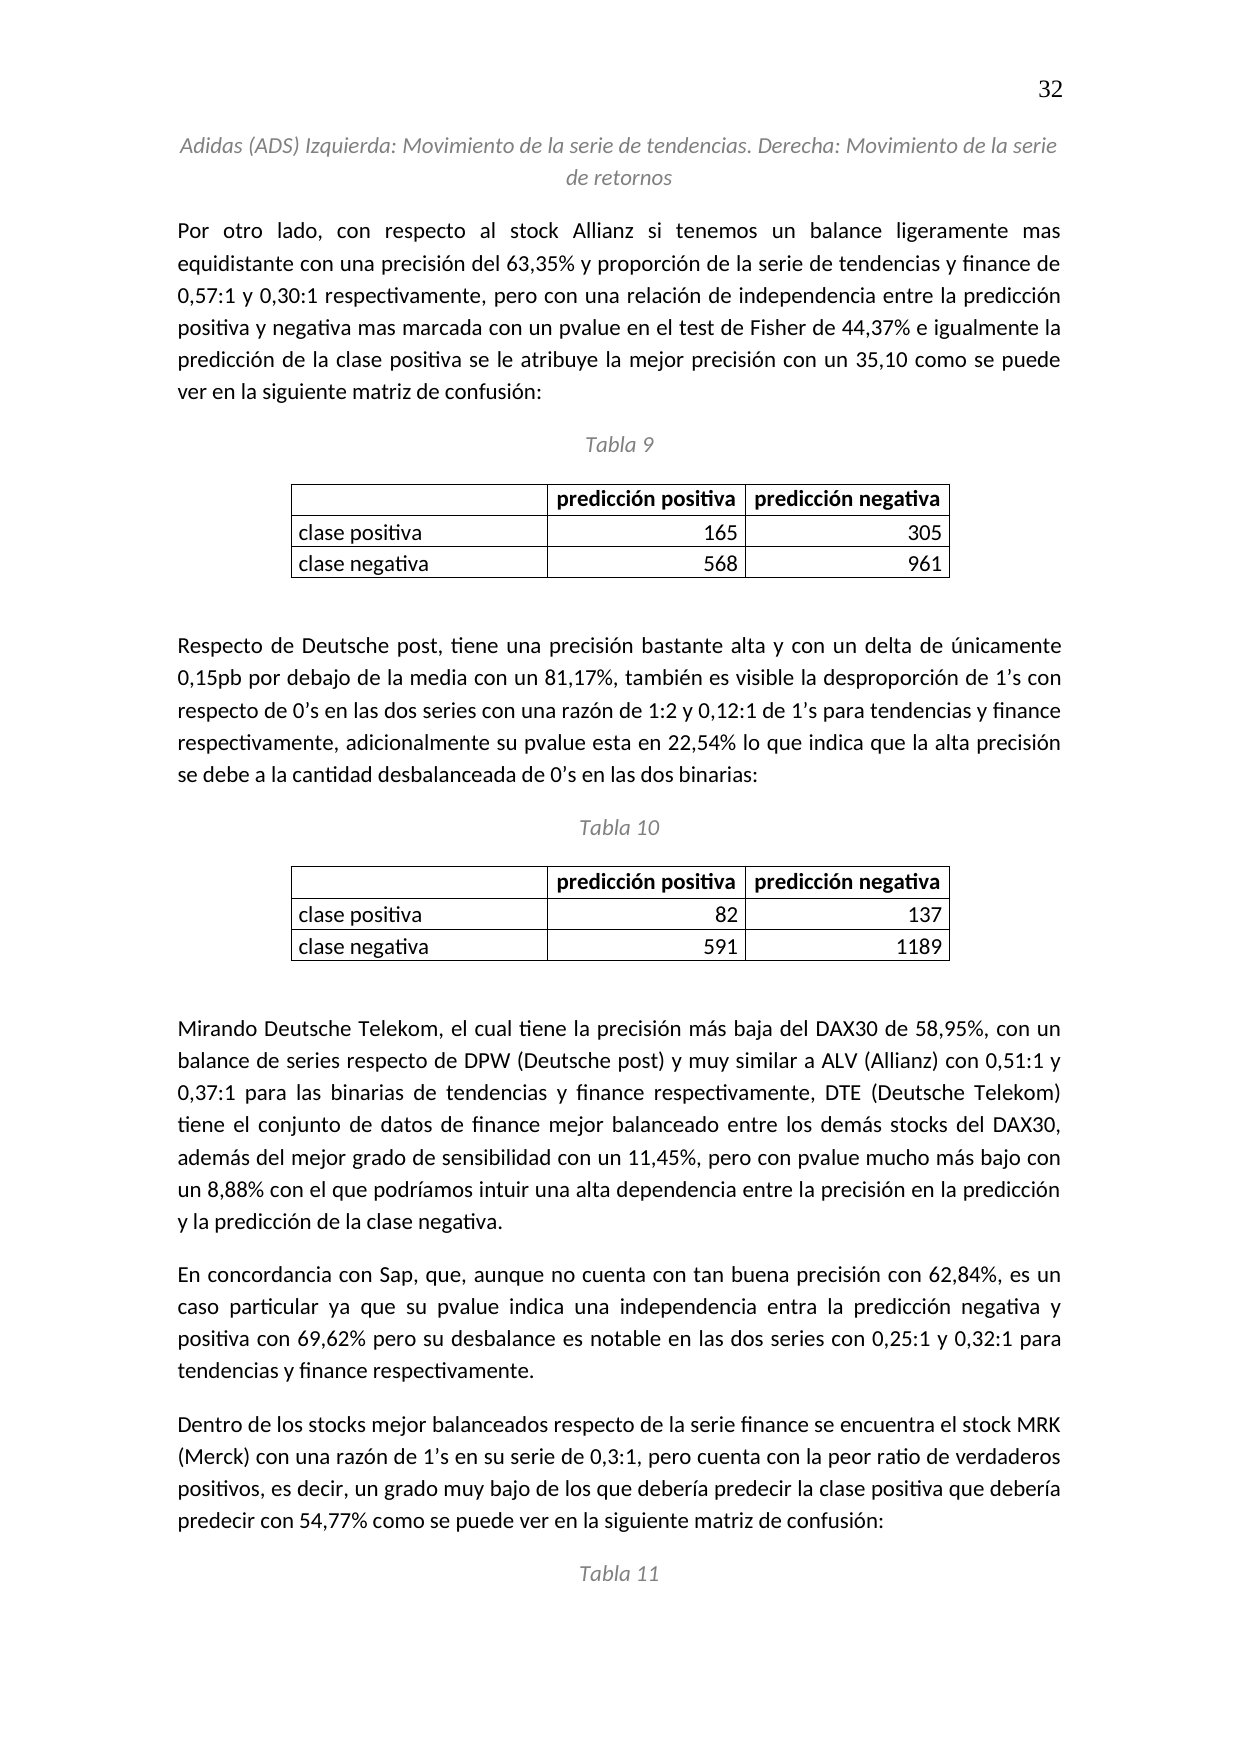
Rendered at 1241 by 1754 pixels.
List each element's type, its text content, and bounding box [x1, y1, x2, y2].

table_cell clase positiva [292, 516, 547, 546]
text Mirando Deutsche Telekom, el cual tiene la precisión más baja del DAX30 de 58,95%, con un balance de series respecto de DPW (Deutsche post) y muy similar a ALV (Allianz) con 0,51:1 y 0,37:1 para las binarias de tendencias y finance respectivamente, DTE (Deutsche Telekom) tiene el conjunto de datos de finance mejor balanceado entre los demás stocks del DAX30, además del mejor grado de sensibilidad con un 11,45%, pero con pvalue mucho más bajo con un 8,88% con el que podríamos intuir una alta dependencia entre la precisión en la predicción y la predicción de la clase negativa. [177, 1014, 1063, 1235]
text Por otro lado, con respecto al stock Allianz si tenemos un balance ligeramente mas equidistante con una precisión del 63,35% y proporción de la serie de tendencias y finance de 0,57:1 y 0,30:1 respectivamente, pero con una relación de independencia entre la predicción positiva y negativa mas marcada con un pvalue en el test de Fisher de 44,37% e igualmente la predicción de la clase positiva se le atribuye la mejor precisión con un 35,10 como se puede ver en la siguiente matriz de confusión: [177, 217, 1063, 406]
text Dentro de los stocks mejor balanceados respecto de la serie finance se encuentra el stock MRK (Merck) con una razón de 1’s en su serie de 0,3:1, pero cuenta con la peor ratio de verdaderos positivos, es decir, un grado muy bajo de los que debería predecir la clase positiva que debería predecir con 54,77% como se puede ver en la siguiente matriz de confusión: [177, 1410, 1063, 1534]
text Respecto de Deutsche post, tiene una precisión bastante alta y con un delta de únicamente 0,15pb por debajo de la media con un 81,17%, también es visible la desproporción de 1’s con respecto de 0’s en las dos series con una razón de 1:2 y 0,12:1 de 1’s para tendencias y finance respectivamente, adicionalmente su pvalue esta en 22,54% lo que indica que la alta precisión se debe a la cantidad desbalanceada de 0’s en las dos binarias: [177, 631, 1063, 788]
table_header [292, 867, 547, 897]
text En concordancia con Sap, que, aunque no cuenta con tan buena precisión con 62,84%, es un caso particular ya que su pvalue indica una independencia entra la predicción negativa y positiva con 69,62% pero su desbalance es notable en las dos series con 0,25:1 y 0,32:1 para tendencias y finance respectivamente. [177, 1260, 1063, 1385]
text Tabla 11 [177, 1559, 1063, 1587]
table_cell 591 [548, 930, 745, 960]
table_cell 165 [548, 516, 745, 546]
table_cell clase negativa [292, 930, 547, 960]
table_header [292, 485, 547, 515]
table_cell 568 [548, 547, 745, 577]
table_cell 961 [746, 547, 949, 577]
table_cell clase negativa [292, 547, 547, 577]
table_cell 305 [746, 516, 949, 546]
table_cell 1189 [746, 930, 949, 960]
table_header predicción negativa [746, 485, 949, 515]
table_header predicción positiva [548, 485, 745, 515]
table_header predicción positiva [548, 867, 745, 897]
text Tabla 10 [177, 813, 1063, 841]
table_cell clase positiva [292, 899, 547, 929]
text Tabla 9 [177, 431, 1063, 458]
text Adidas (ADS) Izquierda: Movimiento de la serie de tendencias. Derecha: Movimiento de la serie de retornos [177, 131, 1063, 192]
table_cell 82 [548, 899, 745, 929]
table_header predicción negativa [746, 867, 949, 897]
table_cell 137 [746, 899, 949, 929]
